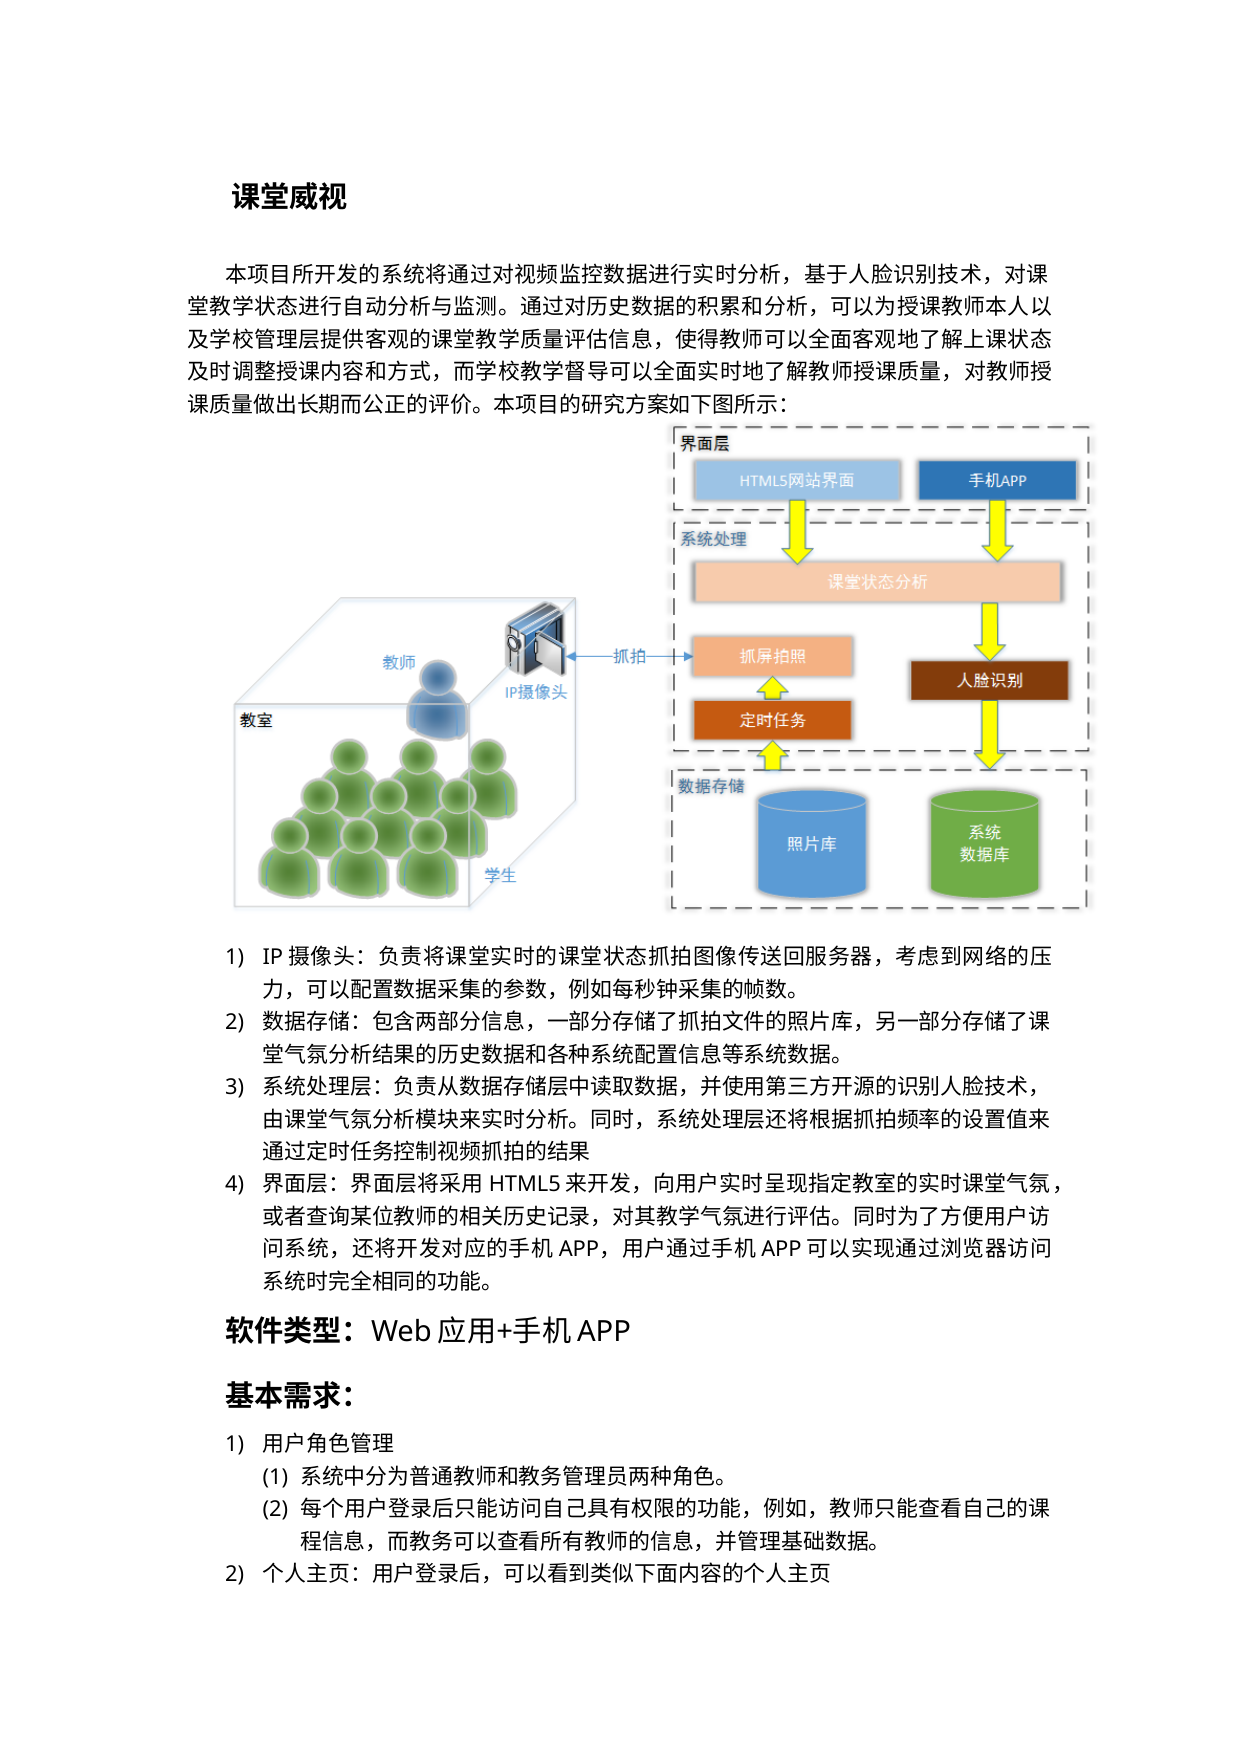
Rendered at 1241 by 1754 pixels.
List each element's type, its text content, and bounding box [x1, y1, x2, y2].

text 基本需求： [187, 1361, 1053, 1426]
text 本项目所开发的系统将通过对视频监控数据进行实时分析，基于人脸识别技术，对课堂教学状态进行自动分析与监测。通过对历史数据的积累和分析，可以为授课教师本人以及学校管理层提供客观的课堂教学质量评估信息，使得教师可以全面客观地了解上课状态，及时调整授课内容和方式，而学校教学督导可以全面实时地了解教师授课质量，对教师授课质量做出长期而公正的评价。本项目的研究方案如下图所示： [187, 256, 1053, 419]
list 每个用户登录后只能访问自己具有权限的功能，例如，教师只能查看自己的课程信息，而教务可以查看所有教师的信息，并管理基础数据。 [262, 1491, 1053, 1556]
list 系统中分为普通教师和教务管理员两种角色。 [262, 1459, 1053, 1491]
list 系统处理层：负责从数据存储层中读取数据，并使用第三方开源的识别人脸技术，由课堂气氛分析模块来实时分析。同时，系统处理层还将根据抓拍频率的设置值来通过定时任务控制视频抓拍的结果 [225, 1069, 1053, 1166]
list IP摄像头：负责将课堂实时的课堂状态抓拍图像传送回服务器，考虑到网络的压力，可以配置数据采集的参数，例如每秒钟采集的帧数。 [225, 939, 1053, 1004]
list 用户角色管理 [225, 1426, 1053, 1459]
subtitle 课堂威视 [231, 162, 1053, 227]
list 数据存储：包含两部分信息，一部分存储了抓拍文件的照片库，另一部分存储了课堂气氛分析结果的历史数据和各种系统配置信息等系统数据。 [225, 1004, 1053, 1069]
text 软件类型：Web应用+手机APP [187, 1296, 1053, 1361]
list 界面层：界面层将采用HTML5来开发，向用户实时呈现指定教室的实时课堂气氛，或者查询某位教师的相关历史记录，对其教学气氛进行评估。同时为了方便用户访问系统，还将开发对应的手机APP，用户通过手机APP可以实现通过浏览器访问系统时完全相同的功能。 [225, 1166, 1053, 1296]
list 个人主页：用户登录后，可以看到类似下面内容的个人主页 [225, 1556, 1053, 1589]
picture [225, 418, 1100, 922]
